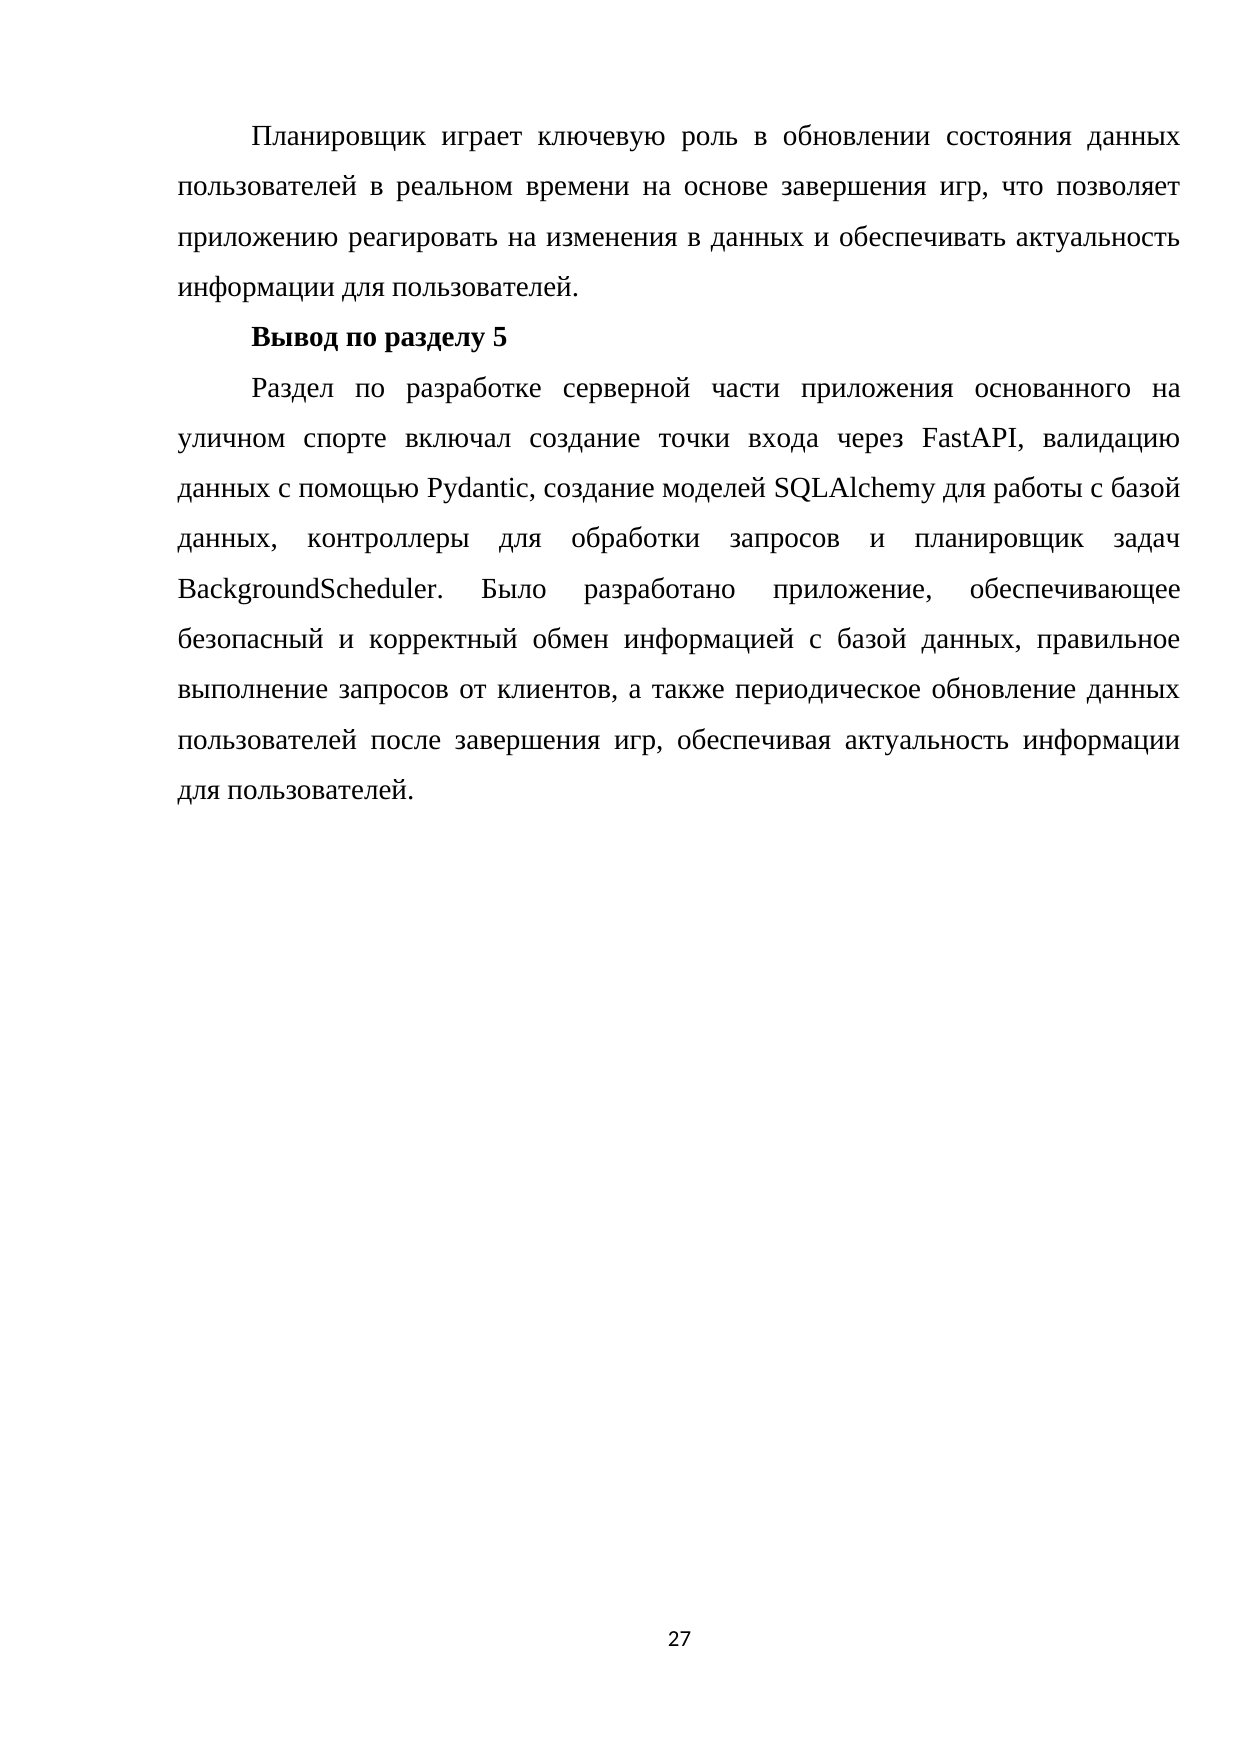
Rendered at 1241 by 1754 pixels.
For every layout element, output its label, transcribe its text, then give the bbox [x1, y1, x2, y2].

text Планировщик играет ключевую роль в обновлении состояния данных пользователей в реальном времени на основе завершения игр, что позволяет приложению реагировать на изменения в данных и обеспечивать актуальность информации для пользователей. [177, 118, 1181, 303]
list Вывод по разделу 5 [251, 319, 1181, 353]
text Раздел по разработке серверной части приложения основанного на уличном спорте включал создание точки входа через FastAPI, валидацию данных с помощью Pydantic, создание моделей SQLAlchemy для работы с базой данных, контроллеры для обработки запросов и планировщик задач BackgroundScheduler. Было разработано приложение, обеспечивающее безопасный и корректный обмен информацией с базой данных, правильное выполнение запросов от клиентов, а также периодическое обновление данных пользователей после завершения игр, обеспечивая актуальность информации для пользователей. [177, 370, 1181, 806]
